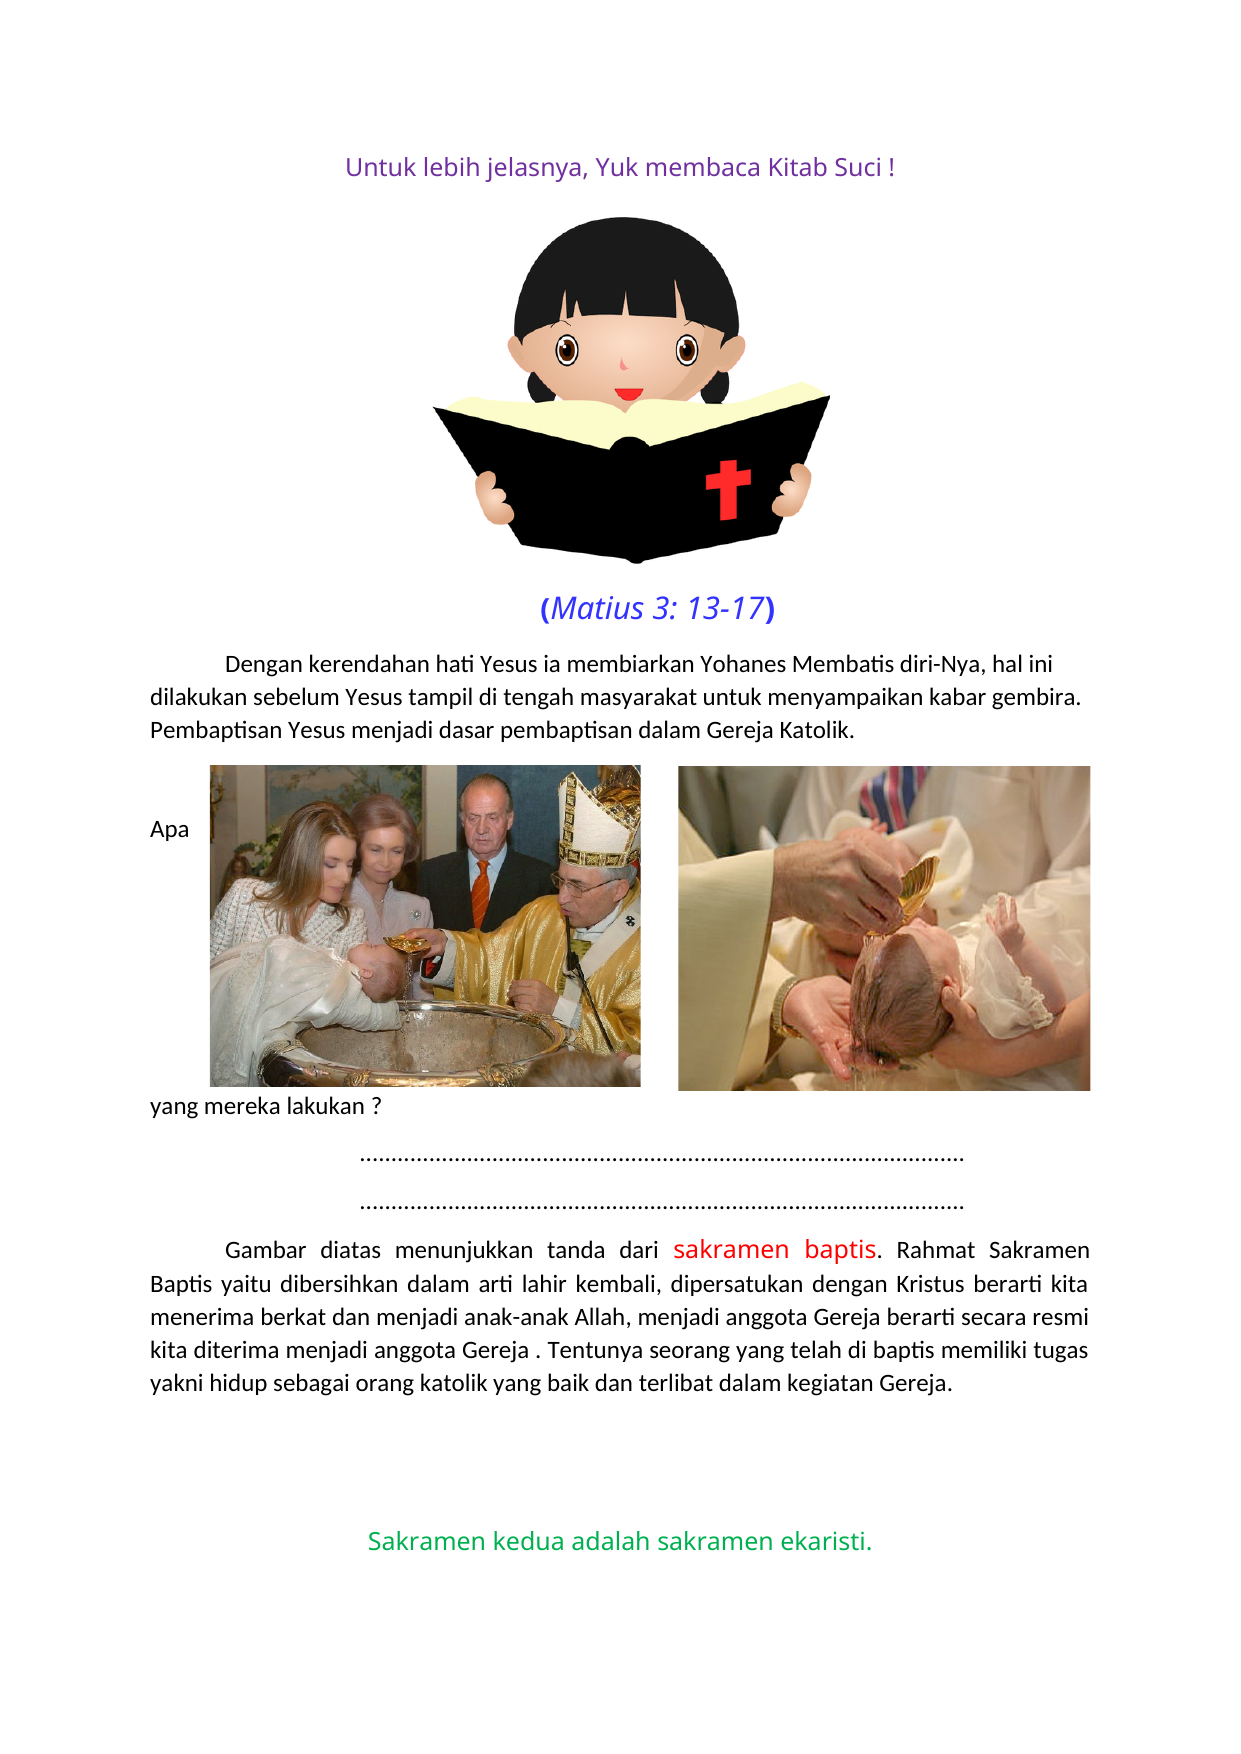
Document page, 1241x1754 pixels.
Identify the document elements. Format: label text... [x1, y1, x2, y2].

text ................................................................................................ [150, 1138, 1090, 1168]
text Untuk lebih jelasnya, Yuk membaca Kitab Suci ! [150, 150, 1090, 184]
text Dengan kerendahan hati Yesus ia membiarkan Yohanes Membatis diri-Nya, hal ini dilakukan sebelum Yesus tampil di tengah masyarakat untuk menyampaikan kabar gembira. Pembaptisan Yesus menjadi dasar pembaptisan dalam Gereja Katolik. [150, 648, 1090, 745]
text (Matius 3: 13-17) [525, 203, 1090, 628]
picture [678, 766, 1091, 1091]
text Gambar diatas menunjukkan tanda dari sakramen baptis. Rahmat Sakramen Baptis yaitu dibersihkan dalam arti lahir kembali, dipersatukan dengan Kristus berarti kita menerima berkat dan menjadi anak-anak Allah, menjadi anggota Gereja berarti secara resmi kita diterima menjadi anggota Gereja . Tentunya seorang yang telah di baptis memiliki tugas yakni hidup sebagai orang katolik yang baik dan terlibat dalam kegiatan Gereja. [150, 1232, 1090, 1398]
picture [432, 217, 830, 564]
text Sakramen kedua adalah sakramen ekaristi. [150, 1524, 1090, 1558]
text ................................................................................................ [150, 1185, 1090, 1215]
picture [209, 765, 641, 1087]
